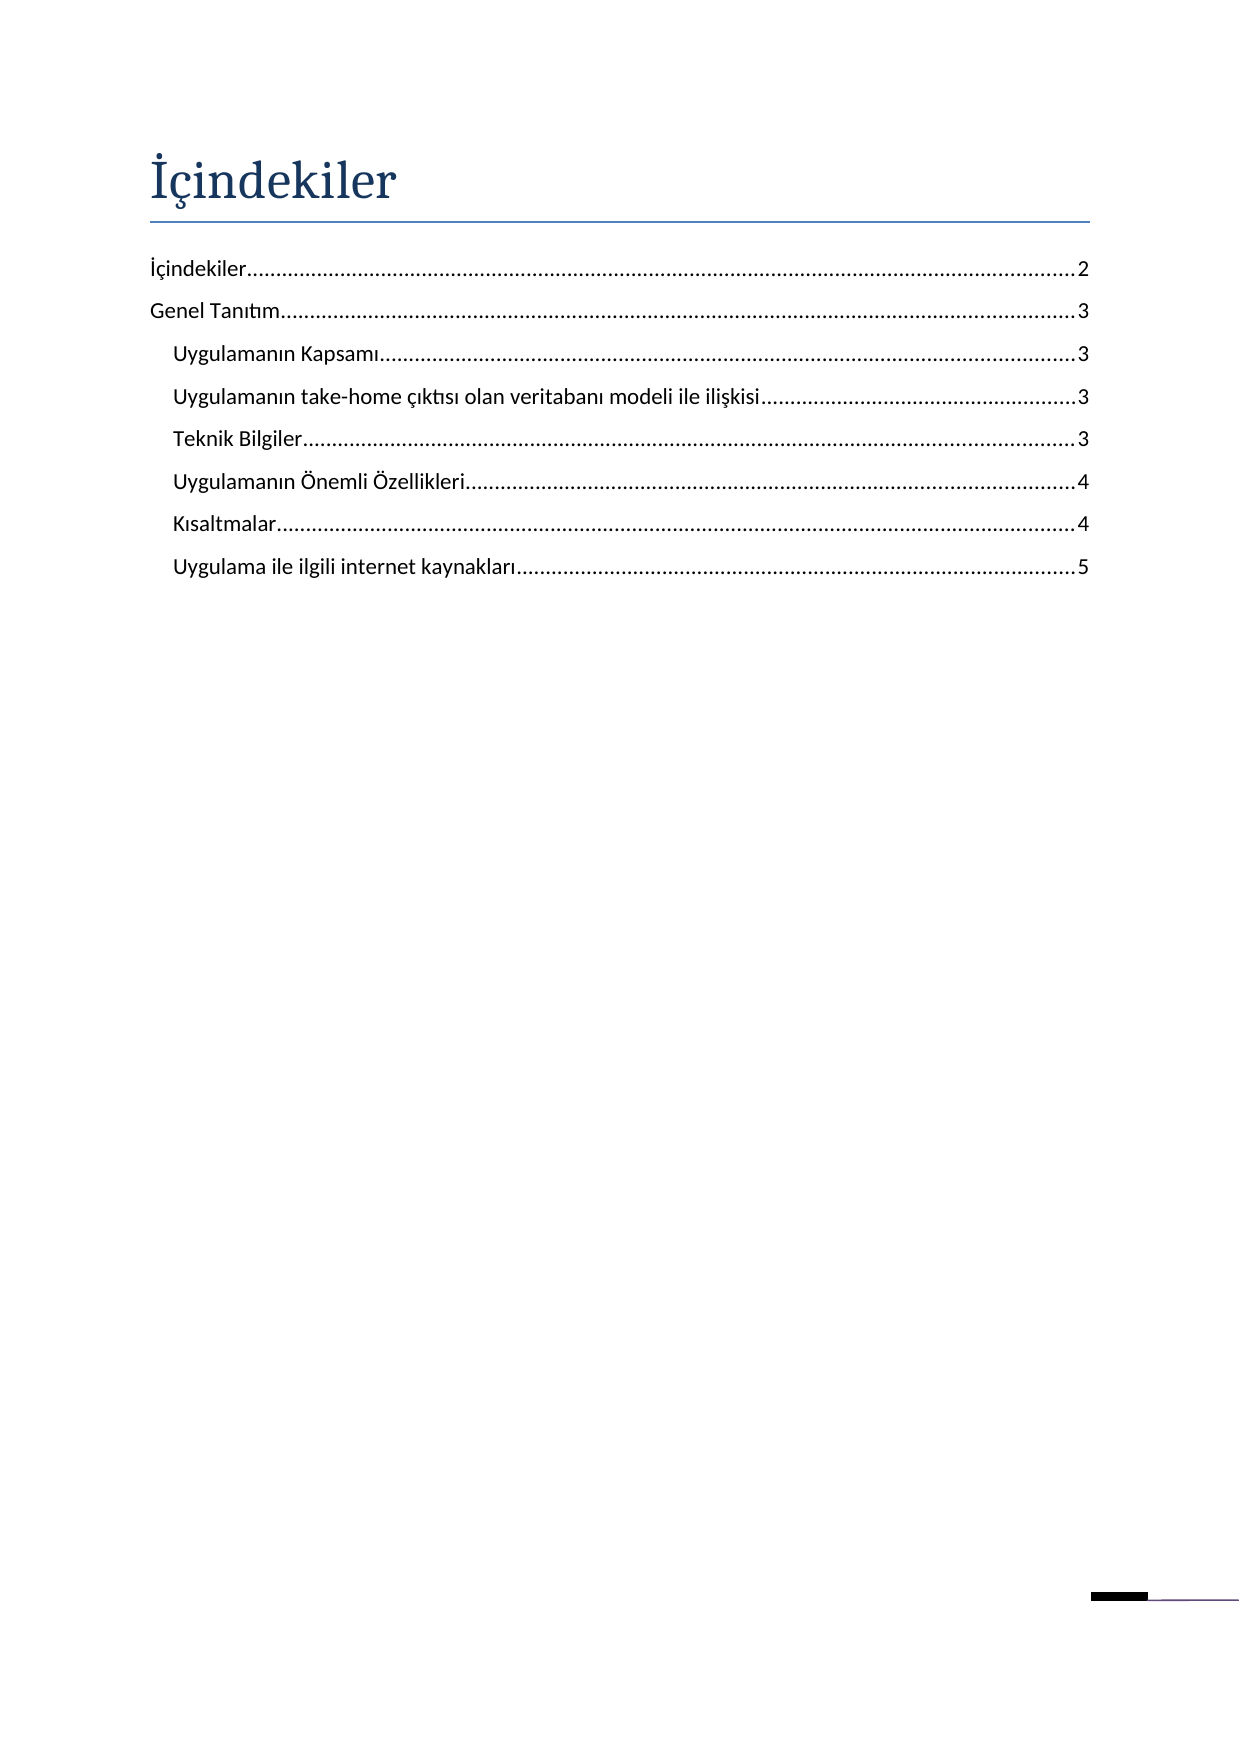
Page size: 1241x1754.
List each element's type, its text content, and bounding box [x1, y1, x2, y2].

text Kısaltmalar 4 [173, 509, 1090, 538]
text Uygulamanın Kapsamı 3 [173, 339, 1090, 367]
text Uygulamanın Önemli Özellikleri 4 [173, 467, 1090, 495]
text Genel Tanıtım 3 [150, 297, 1090, 324]
text Uygulamanın take-home çıktısı olan veritabanı modeli ile ilişkisi 3 [173, 382, 1090, 410]
text Teknik Bilgiler 3 [173, 424, 1090, 452]
title İçindekiler [150, 150, 1090, 221]
text Uygulama ile ilgili internet kaynakları 5 [173, 552, 1090, 580]
text İçindekiler 2 [150, 254, 1090, 282]
